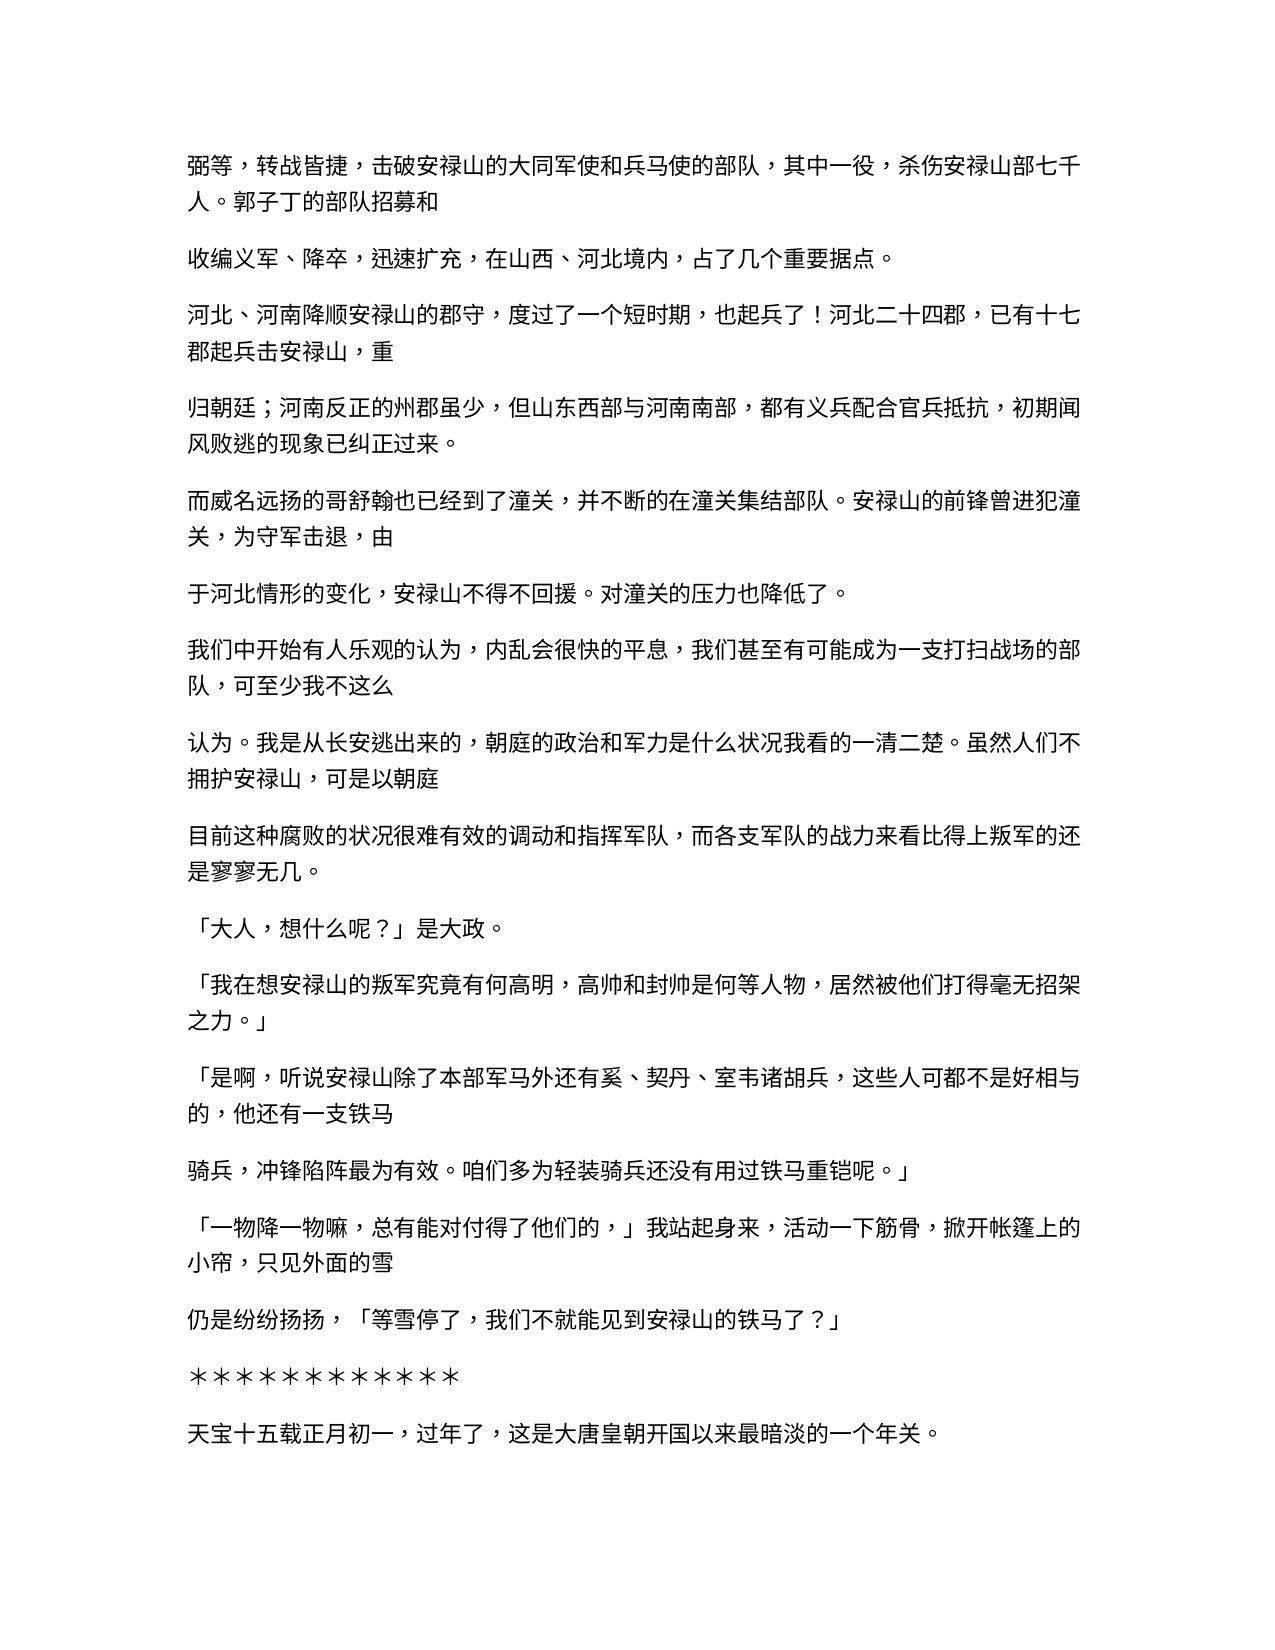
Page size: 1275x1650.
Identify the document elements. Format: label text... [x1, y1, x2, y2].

text 而威名远扬的哥舒翰也已经到了潼关，并不断的在潼关集结部队。安禄山的前锋曾进犯潼关，为守军击退，由 [187, 485, 1087, 552]
text 「一物降一物嘛，总有能对付得了他们的，」我站起身来，活动一下筋骨，掀开帐篷上的小帘，只见外面的雪 [187, 1211, 1087, 1279]
text 骑兵，冲锋陷阵最为有效。咱们多为轻装骑兵还没有用过铁马重铠呢。」 [187, 1155, 1087, 1186]
text ＊＊＊＊＊＊＊＊＊＊＊＊ [187, 1361, 1087, 1392]
text 归朝廷；河南反正的州郡虽少，但山东西部与河南南部，都有义兵配合官兵抵抗，初期闻风败逃的现象已纠正过来。 [187, 392, 1087, 459]
text 「大人，想什么呢？」是大政。 [187, 912, 1087, 944]
text 收编义军、降卒，迅速扩充，在山西、河北境内，占了几个重要据点。 [187, 243, 1087, 274]
text 「我在想安禄山的叛军究竟有何高明，高帅和封帅是何等人物，居然被他们打得毫无招架之力。」 [187, 969, 1087, 1036]
text 认为。我是从长安逃出来的，朝庭的政治和军力是什么状况我看的一清二楚。虽然人们不拥护安禄山，可是以朝庭 [187, 727, 1087, 794]
text 天宝十五载正月初一，过年了，这是大唐皇朝开国以来最暗淡的一个年关。 [187, 1418, 1087, 1449]
text 仍是纷纷扬扬，「等雪停了，我们不就能见到安禄山的铁马了？」 [187, 1304, 1087, 1335]
text 我们中开始有人乐观的认为，内乱会很快的平息，我们甚至有可能成为一支打扫战场的部队，可至少我不这么 [187, 634, 1087, 702]
text 目前这种腐败的状况很难有效的调动和指挥军队，而各支军队的战力来看比得上叛军的还是寥寥无几。 [187, 820, 1087, 887]
text 于河北情形的变化，安禄山不得不回援。对潼关的压力也降低了。 [187, 578, 1087, 609]
text 弼等，转战皆捷，击破安禄山的大同军使和兵马使的部队，其中一役，杀伤安禄山部七千人。郭子丁的部队招募和 [187, 150, 1087, 217]
text 河北、河南降顺安禄山的郡守，度过了一个短时期，也起兵了！河北二十四郡，已有十七郡起兵击安禄山，重 [187, 299, 1087, 367]
text 「是啊，听说安禄山除了本部军马外还有奚、契丹、室韦诸胡兵，这些人可都不是好相与的，他还有一支铁马 [187, 1062, 1087, 1129]
